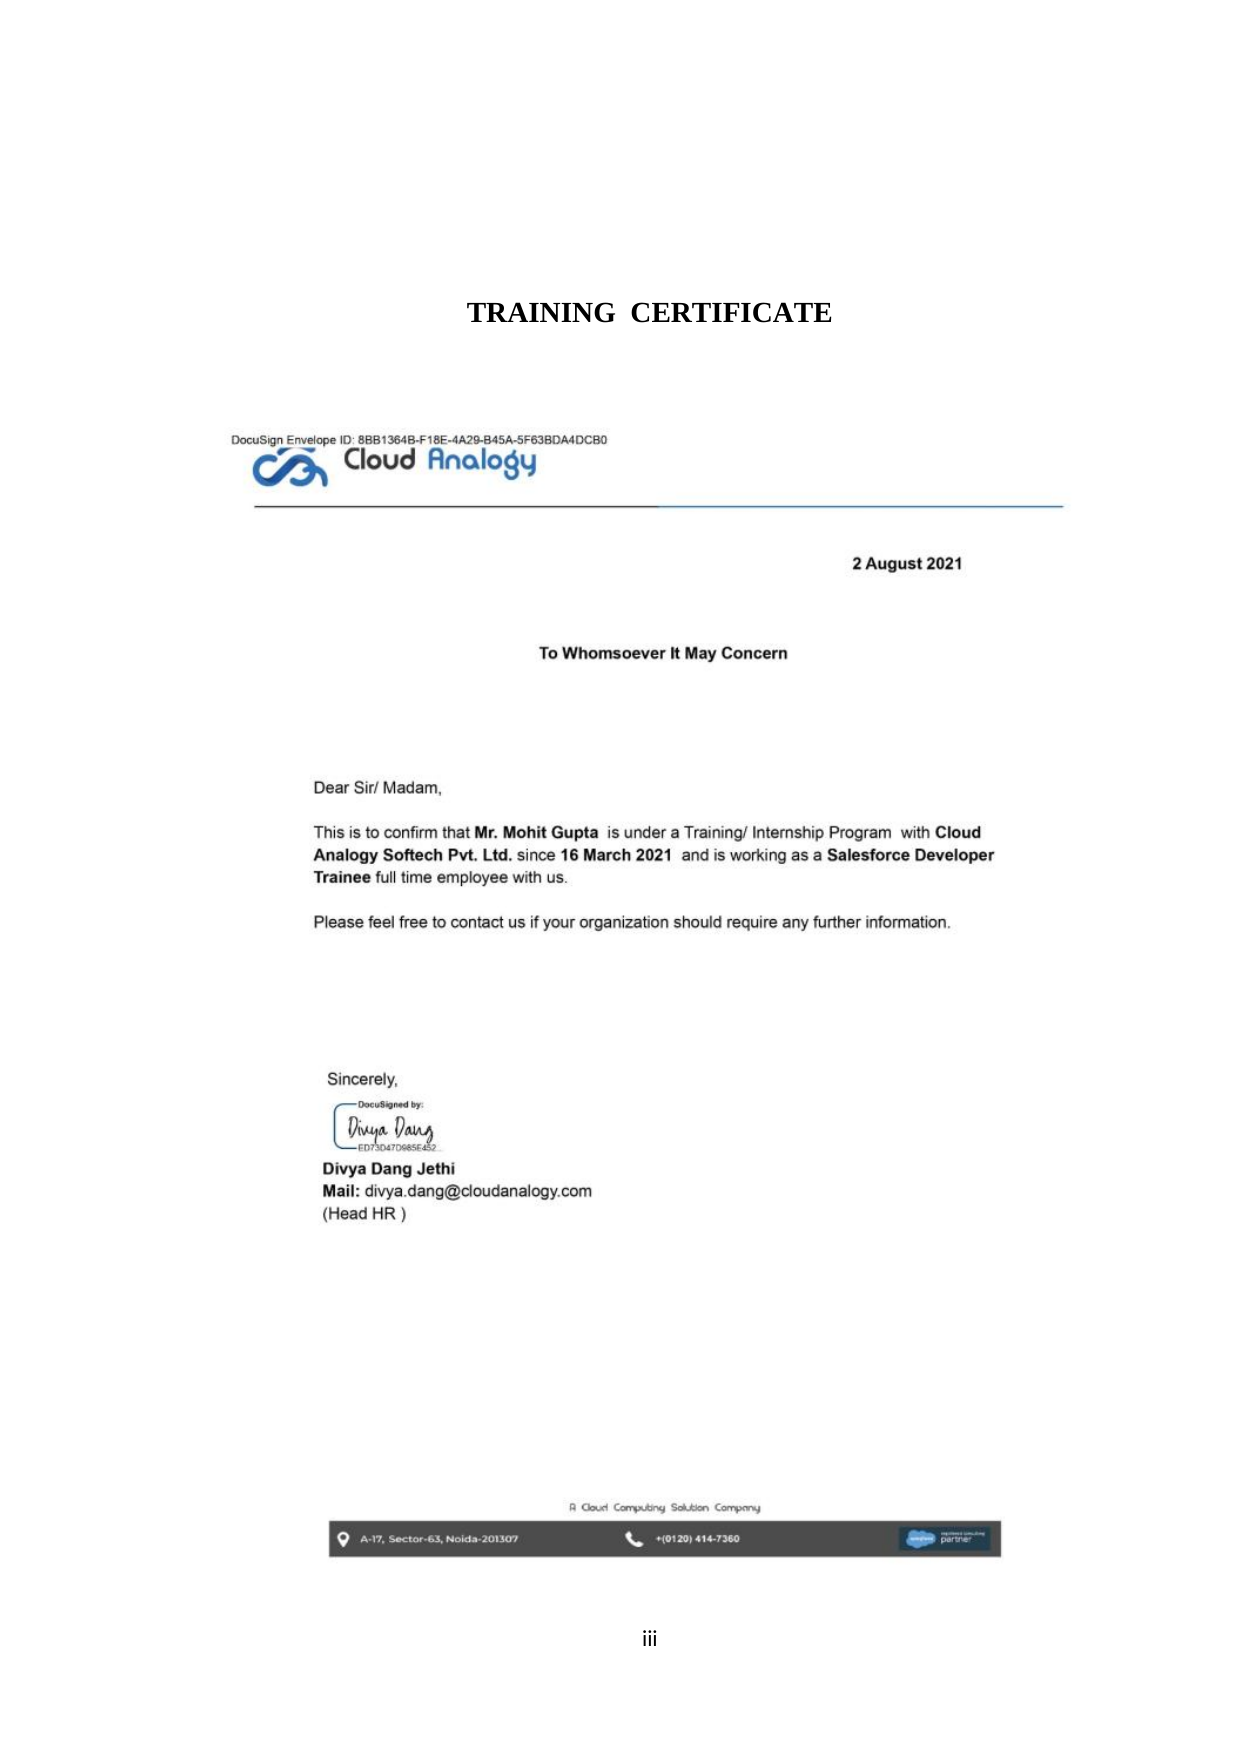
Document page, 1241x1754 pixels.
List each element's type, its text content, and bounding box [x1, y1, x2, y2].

picture [206, 418, 1121, 1601]
text TRAINING CERTIFICATE [207, 295, 1092, 329]
